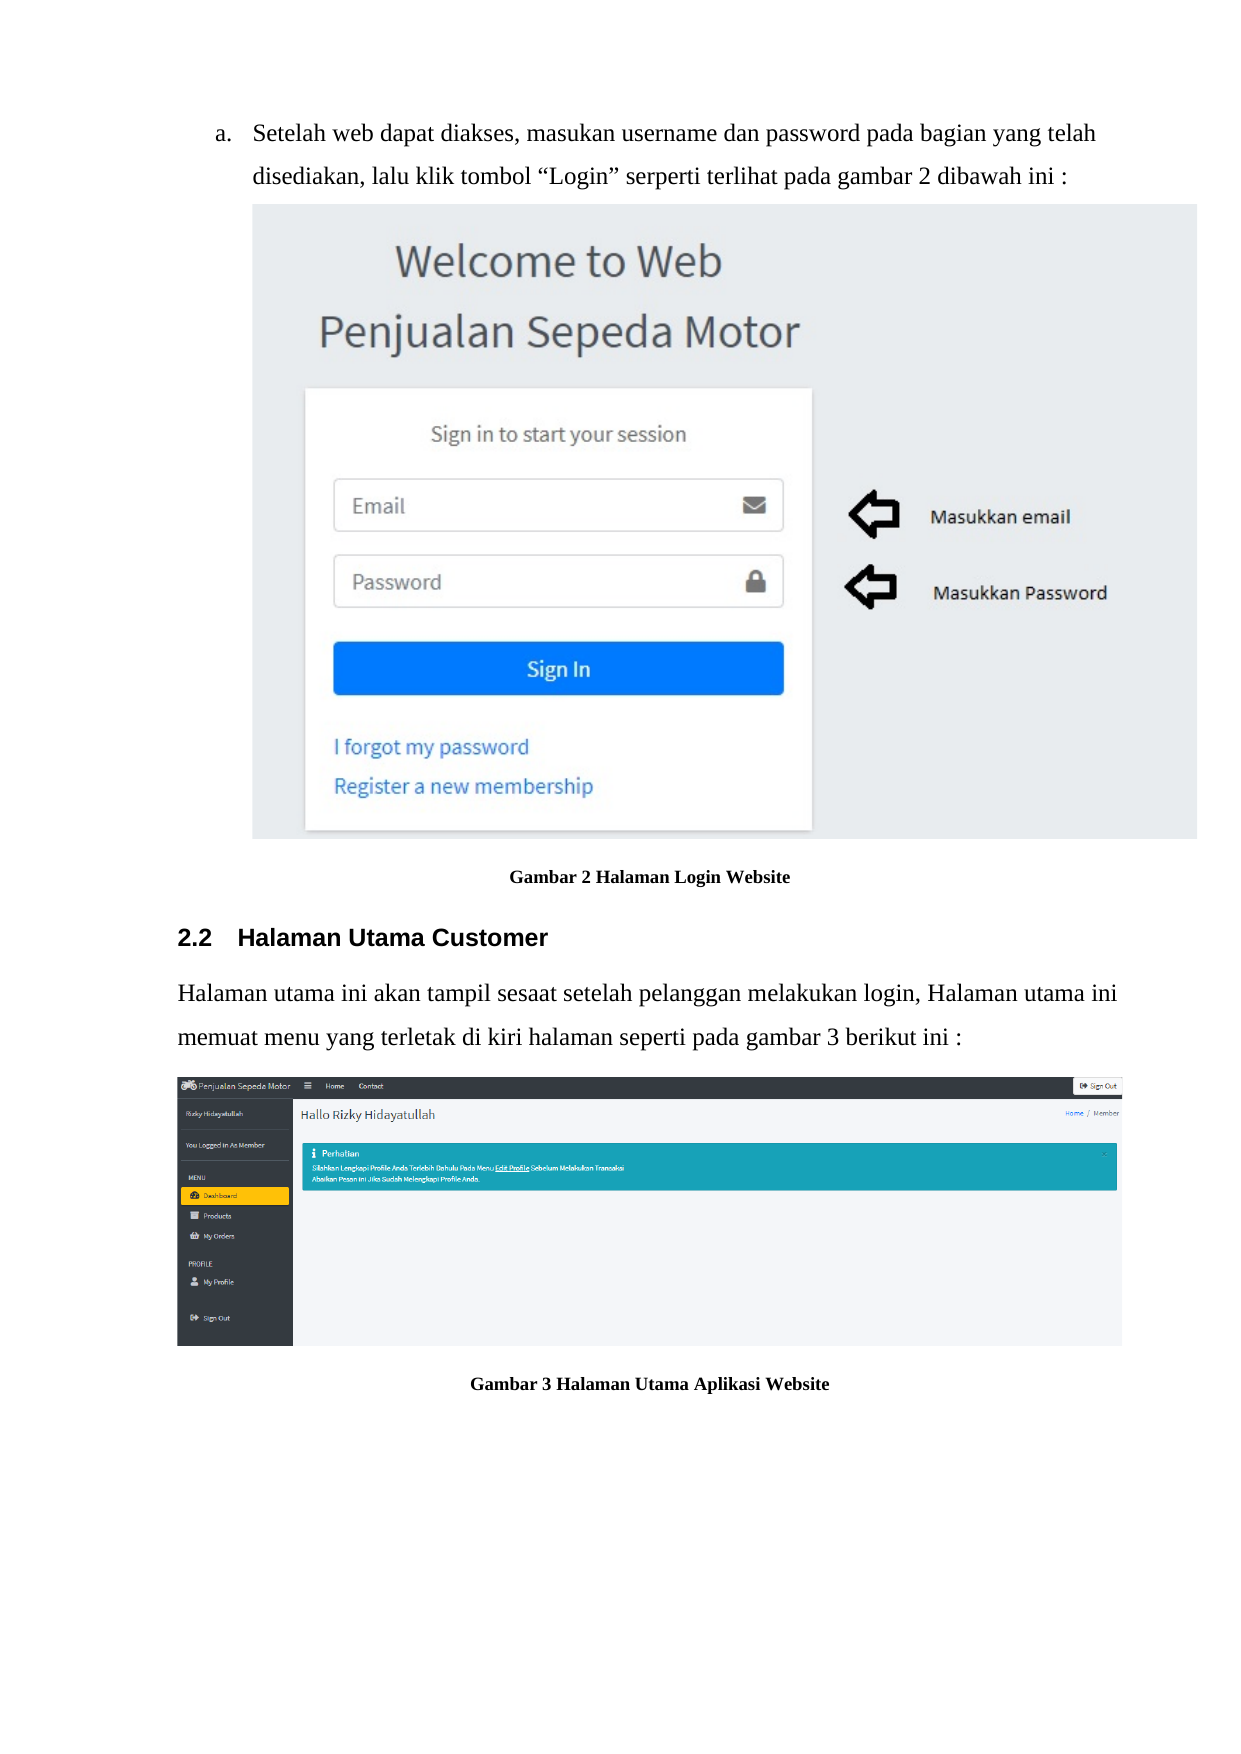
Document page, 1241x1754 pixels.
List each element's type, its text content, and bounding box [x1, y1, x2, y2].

picture [252, 204, 1198, 839]
text Halaman utama ini akan tampil sesaat setelah pelanggan melakukan login, Halaman utama ini memuat menu yang terletak di kiri halaman seperti pada gambar 3 berikut ini : [177, 978, 1122, 1050]
picture [177, 1077, 1123, 1346]
subtitle Halaman Utama Customer [177, 923, 1122, 952]
text Gambar 3 Halaman Utama Aplikasi Website [177, 1373, 1122, 1394]
text Gambar 2 Halaman Login Website [177, 866, 1122, 887]
